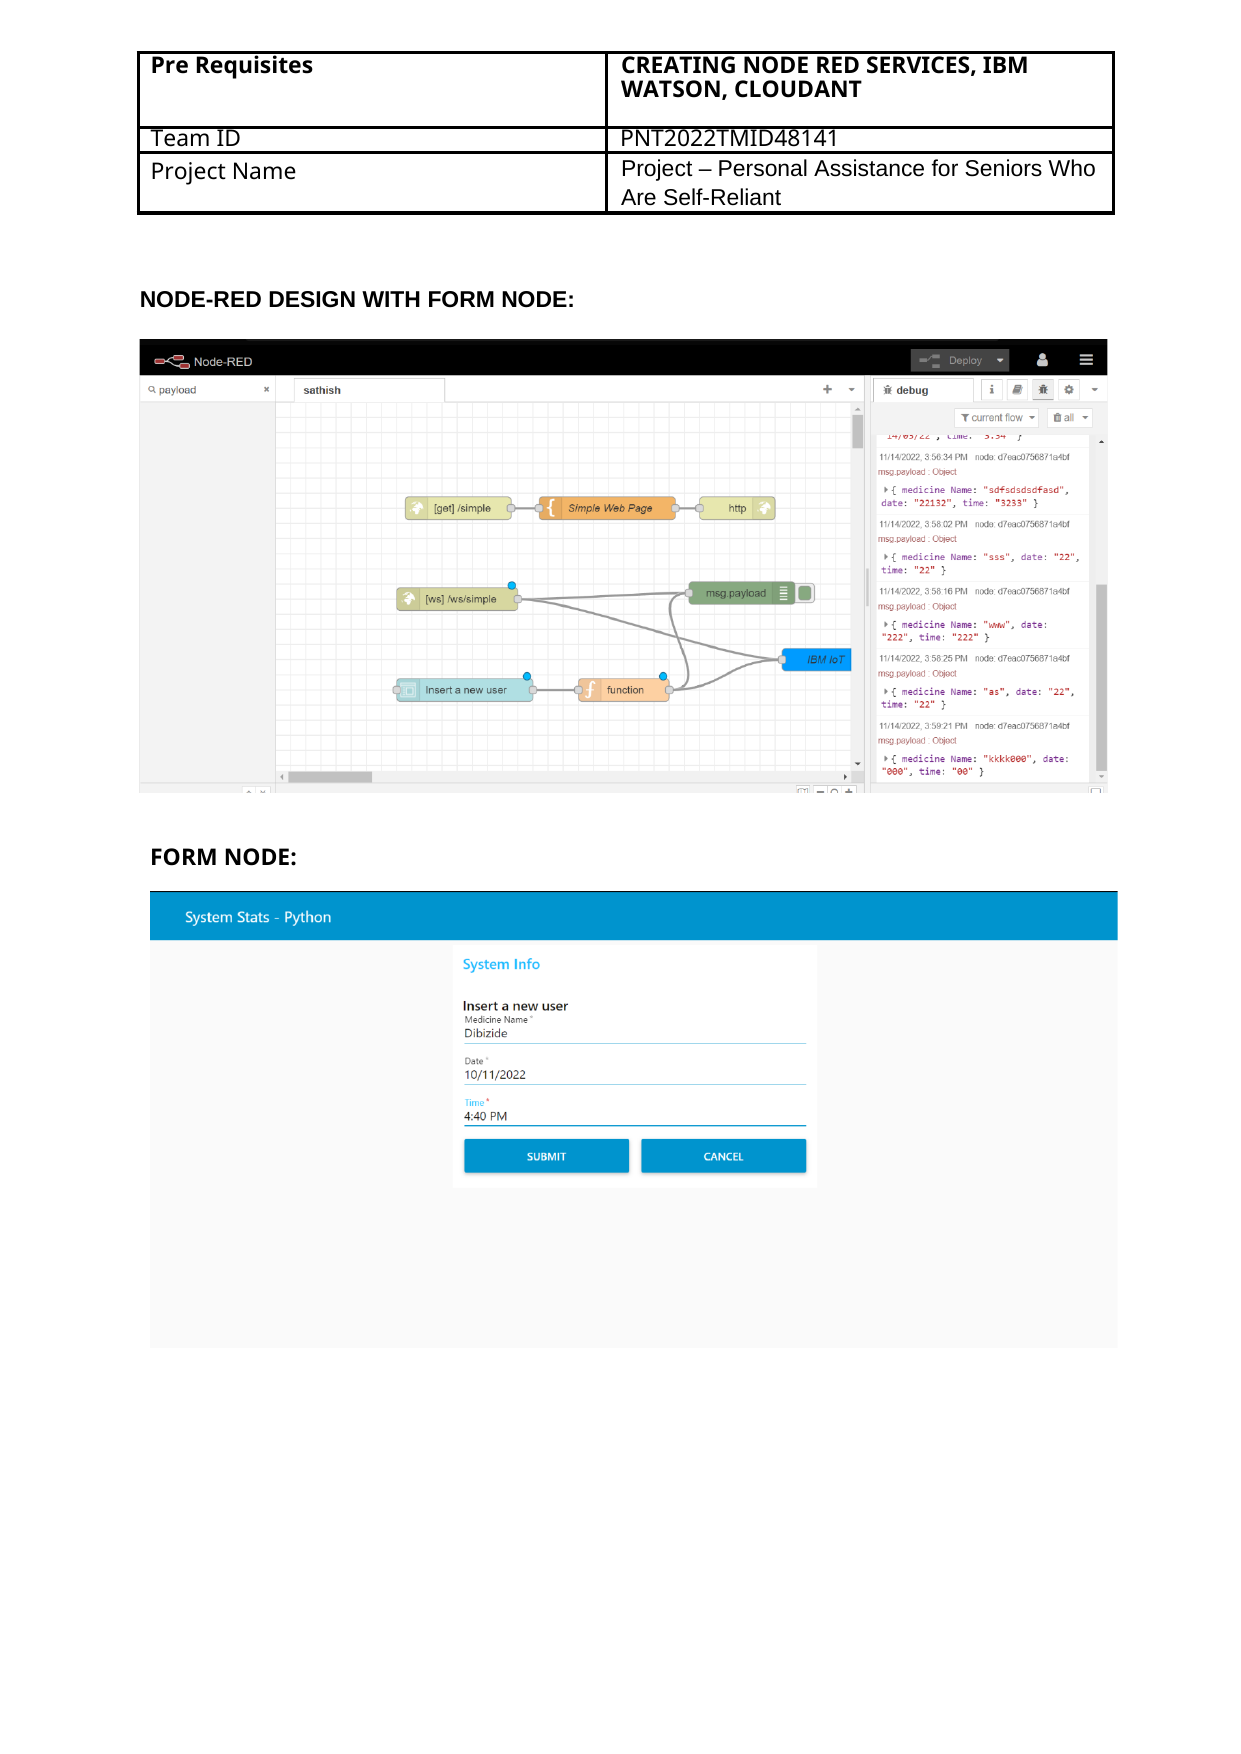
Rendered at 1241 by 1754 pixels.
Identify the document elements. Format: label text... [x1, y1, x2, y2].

subtitle NODE-RED DESIGN WITH FORM NODE: [139, 286, 1107, 313]
table_cell Team ID [140, 129, 605, 151]
picture [150, 941, 1118, 1348]
table_cell Project Name [140, 154, 605, 211]
picture [139, 339, 1108, 793]
table_cell Project – Personal Assistance for Seniors Who Are Self-Reliant [608, 154, 1112, 211]
text FORM NODE: [150, 841, 1107, 872]
table_header CREATING NODE RED SERVICES, IBM WATSON, CLOUDANT [608, 54, 1112, 126]
table_header Pre Requisites [140, 54, 605, 126]
table_cell PNT2022TMID48141 [608, 129, 1112, 151]
